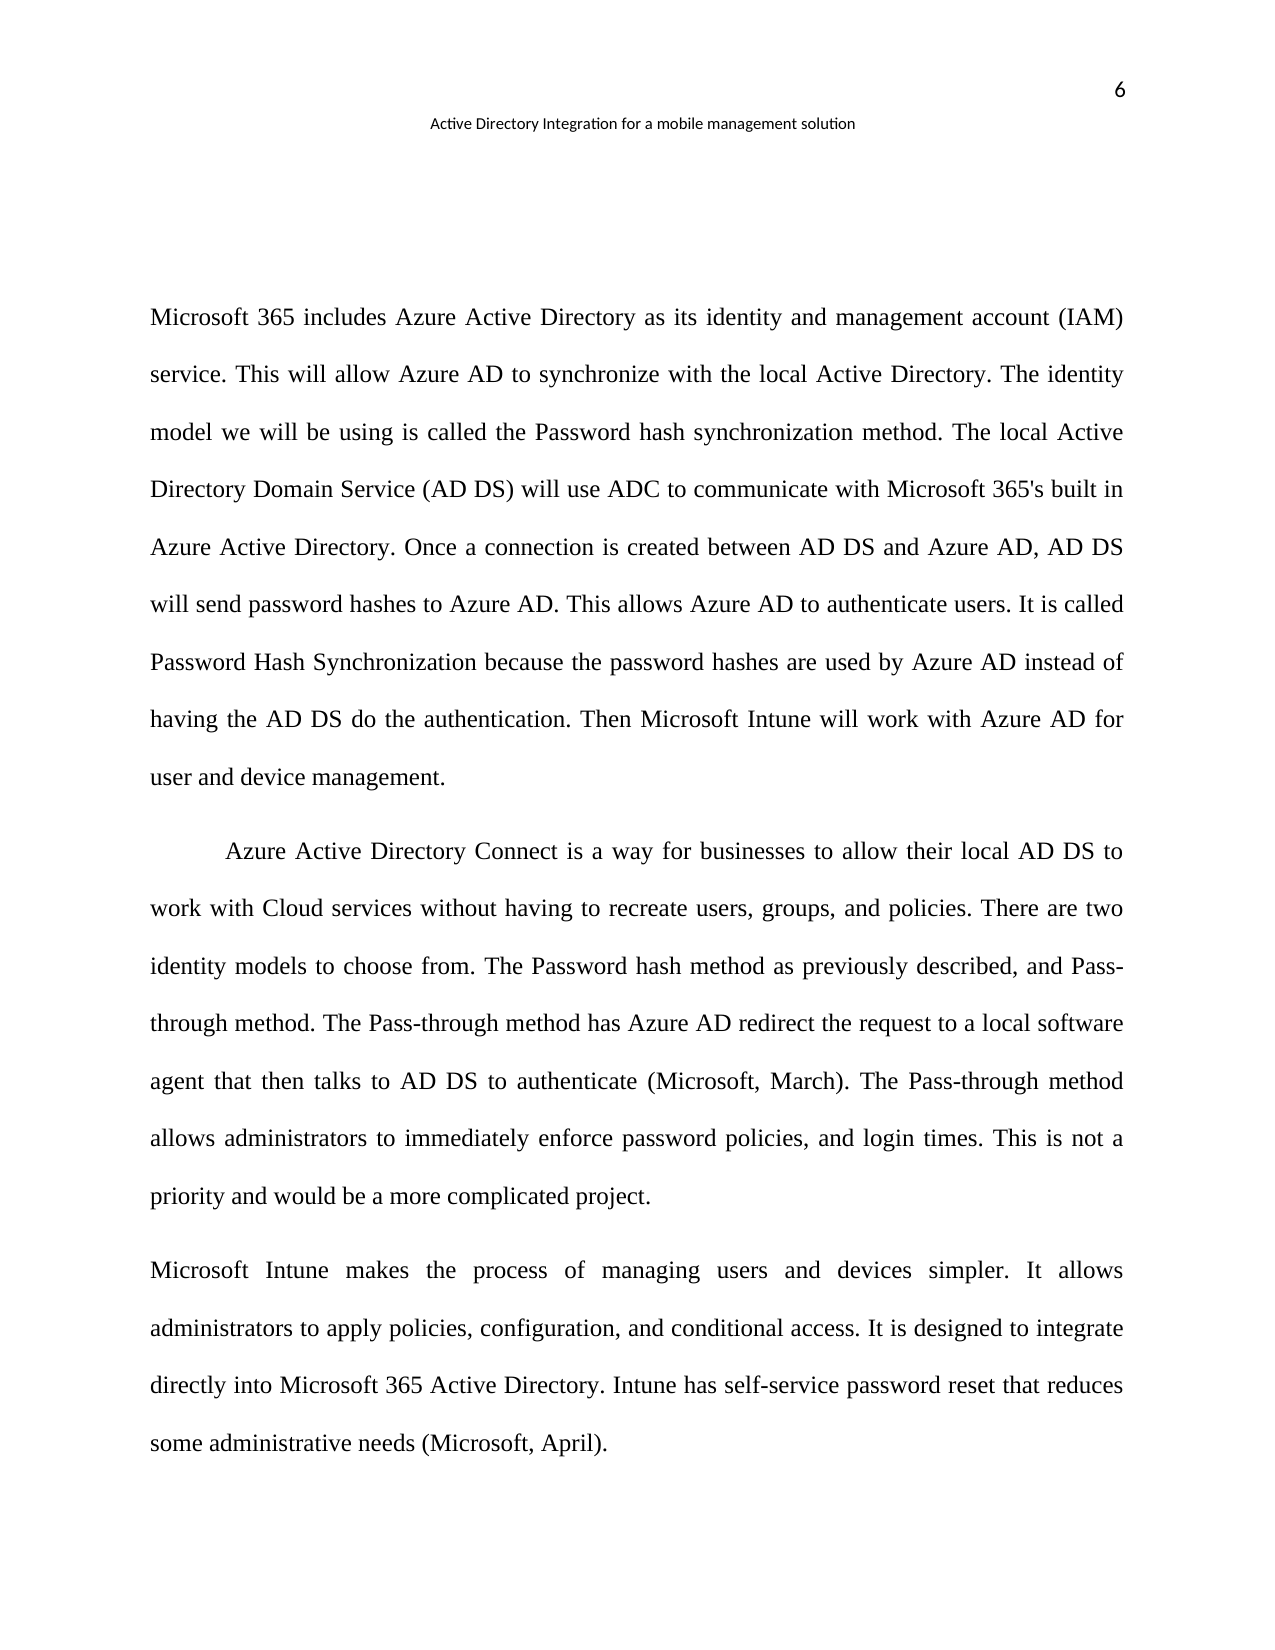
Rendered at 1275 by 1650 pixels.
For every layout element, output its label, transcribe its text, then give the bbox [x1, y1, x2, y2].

text Microsoft 365 includes Azure Active Directory as its identity and management account (IAM) service. This will allow Azure AD to synchronize with the local Active Directory. The identity model we will be using is called the Password hash synchronization method. The local Active Directory Domain Service (AD DS) will use ADC to communicate with Microsoft 365's built in Azure Active Directory. Once a connection is created between AD DS and Azure AD, AD DS will send password hashes to Azure AD. This allows Azure AD to authenticate users. It is called Password Hash Synchronization because the password hashes are used by Azure AD instead of having the AD DS do the authentication. Then Microsoft Intune will work with Azure AD for user and device management. [150, 302, 1125, 791]
text Azure Active Directory Connect is a way for businesses to allow their local AD DS to work with Cloud services without having to recreate users, groups, and policies. There are two identity models to choose from. The Password hash method as previously described, and Pass-through method. The Pass-through method has Azure AD redirect the request to a local software agent that then talks to AD DS to authenticate (Microsoft, March). The Pass-through method allows administrators to immediately enforce password policies, and login times. This is not a priority and would be a more complicated project. [150, 836, 1125, 1210]
text Microsoft Intune makes the process of managing users and devices simpler. It allows administrators to apply policies, configuration, and conditional access. It is designed to integrate directly into Microsoft 365 Active Directory. Intune has self-service password reset that reduces some administrative needs (Microsoft, April). [150, 1255, 1125, 1456]
